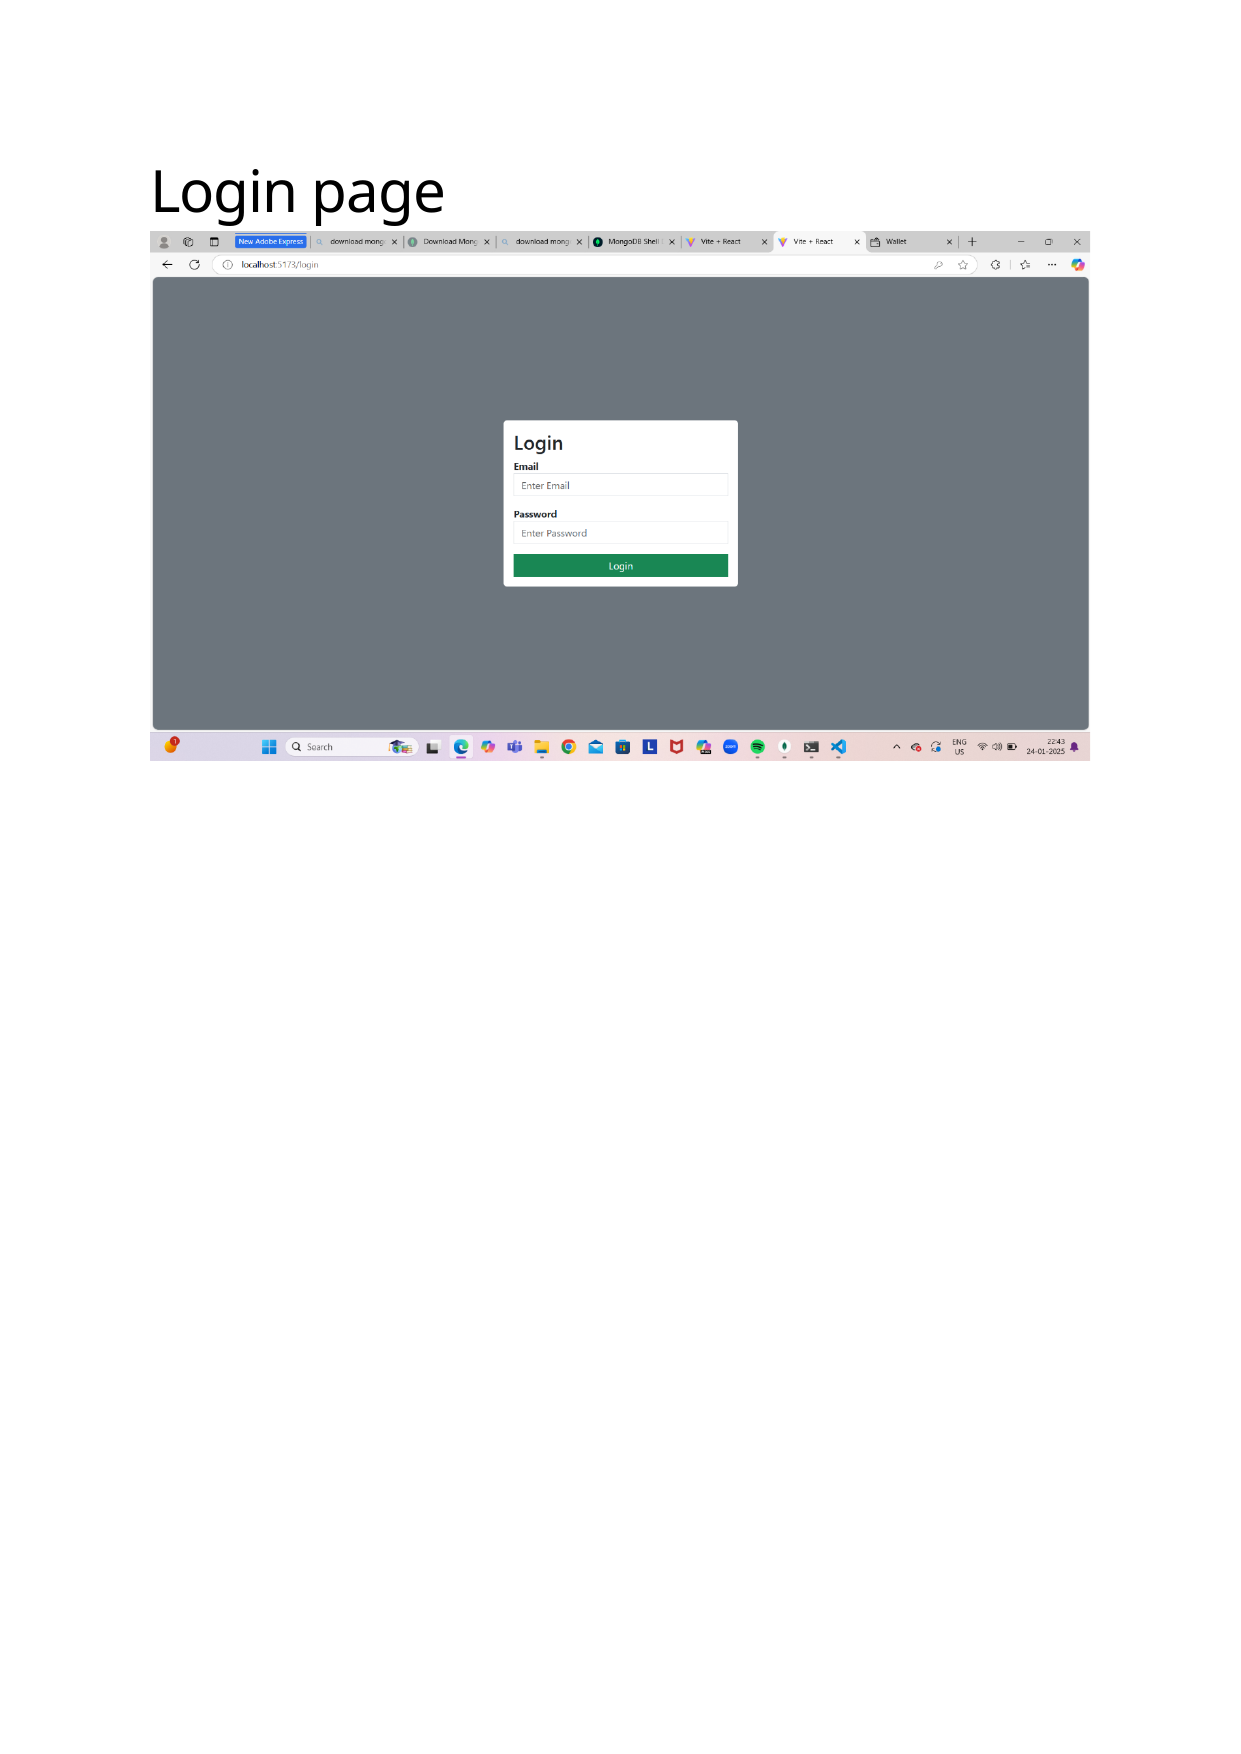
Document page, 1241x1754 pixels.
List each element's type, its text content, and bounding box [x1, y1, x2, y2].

text Login page [150, 150, 1090, 231]
picture [150, 231, 1091, 761]
